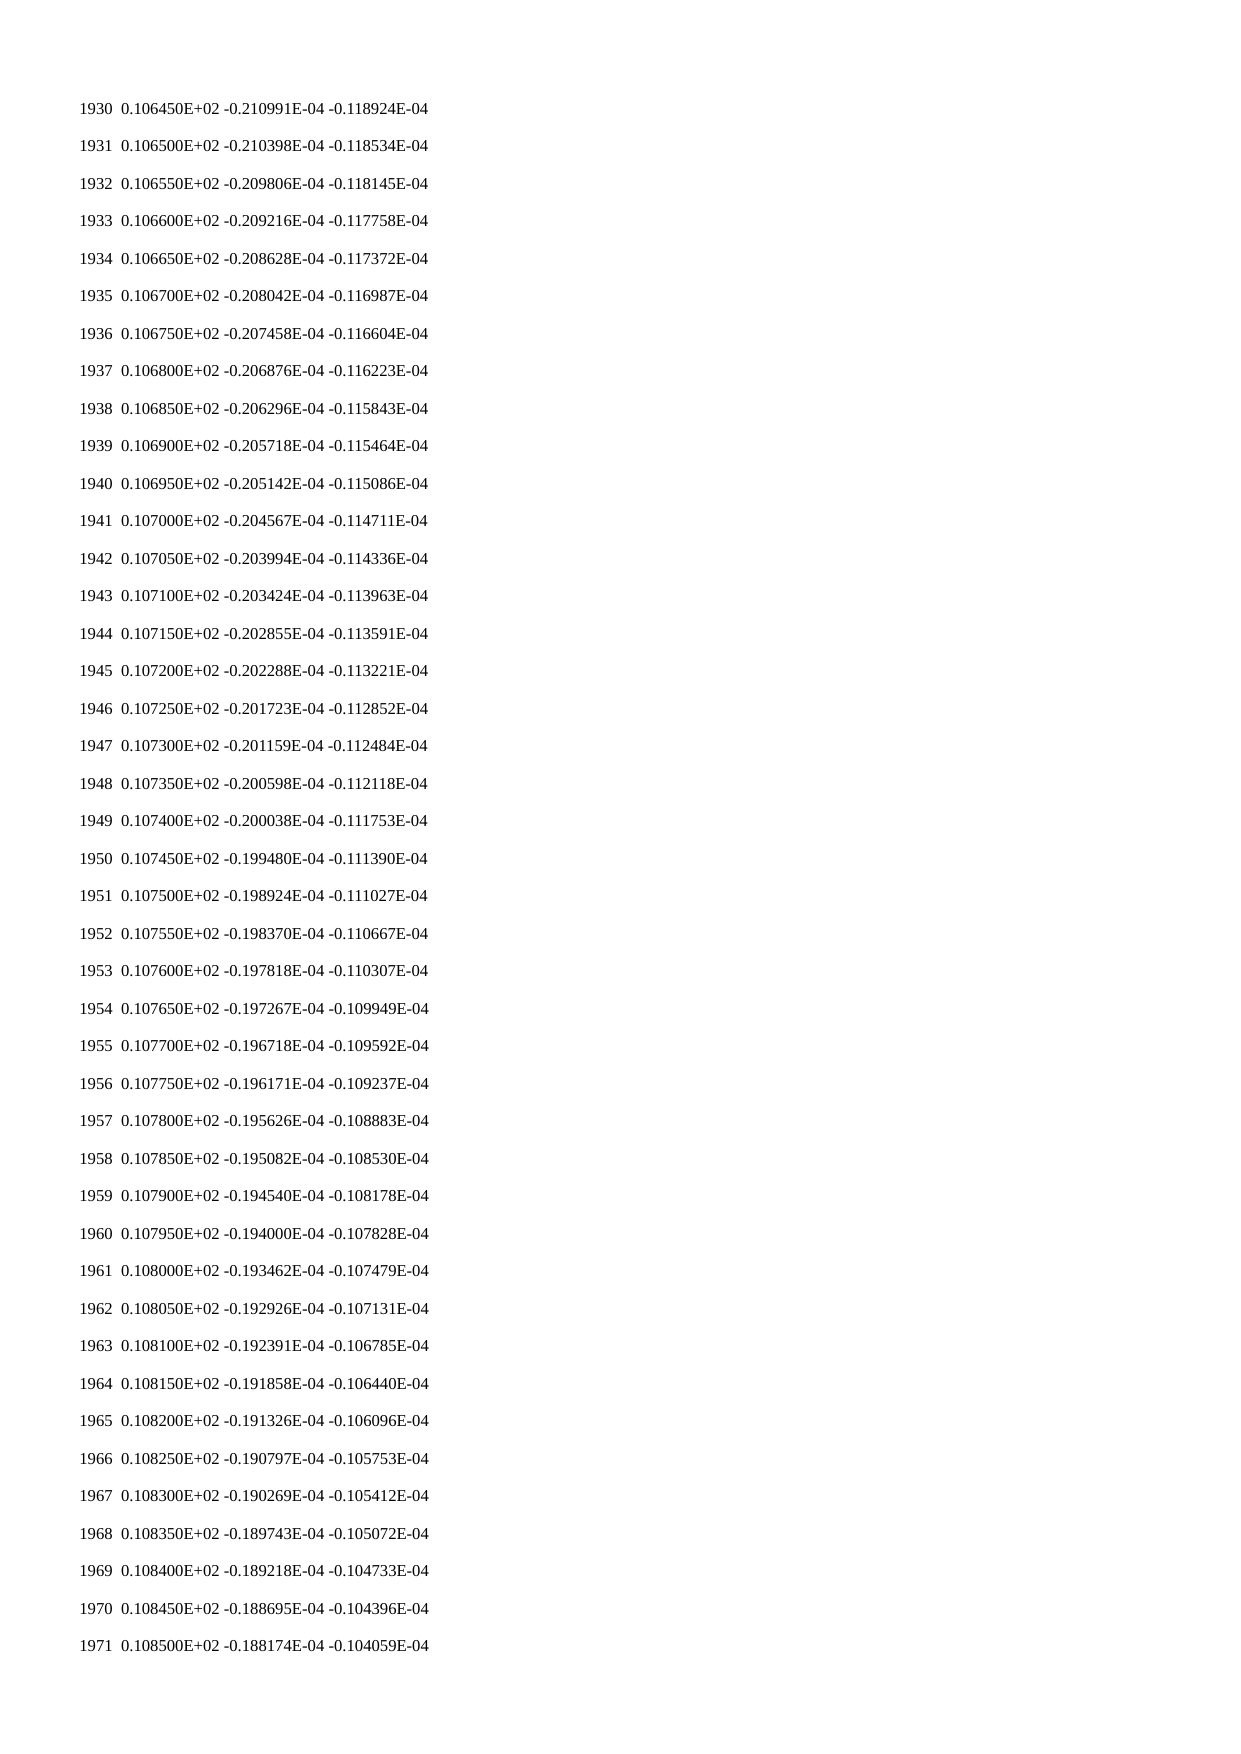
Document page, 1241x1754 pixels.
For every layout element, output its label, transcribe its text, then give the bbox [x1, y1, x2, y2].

text 1945 0.107200E+02 -0.202288E-04 -0.113221E-04 [75, 652, 1165, 689]
text 1943 0.107100E+02 -0.203424E-04 -0.113963E-04 [75, 577, 1165, 614]
text 1966 0.108250E+02 -0.190797E-04 -0.105753E-04 [75, 1439, 1165, 1477]
text 1968 0.108350E+02 -0.189743E-04 -0.105072E-04 [75, 1514, 1165, 1552]
text 1933 0.106600E+02 -0.209216E-04 -0.117758E-04 [75, 202, 1165, 239]
text 1951 0.107500E+02 -0.198924E-04 -0.111027E-04 [75, 877, 1165, 914]
text 1965 0.108200E+02 -0.191326E-04 -0.106096E-04 [75, 1402, 1165, 1439]
text 1967 0.108300E+02 -0.190269E-04 -0.105412E-04 [75, 1477, 1165, 1514]
text 1953 0.107600E+02 -0.197818E-04 -0.110307E-04 [75, 952, 1165, 989]
text 1948 0.107350E+02 -0.200598E-04 -0.112118E-04 [75, 764, 1165, 802]
text 1952 0.107550E+02 -0.198370E-04 -0.110667E-04 [75, 914, 1165, 952]
text 1960 0.107950E+02 -0.194000E-04 -0.107828E-04 [75, 1214, 1165, 1252]
text 1930 0.106450E+02 -0.210991E-04 -0.118924E-04 [75, 89, 1165, 127]
text 1971 0.108500E+02 -0.188174E-04 -0.104059E-04 [75, 1627, 1165, 1664]
text 1958 0.107850E+02 -0.195082E-04 -0.108530E-04 [75, 1139, 1165, 1177]
text 1956 0.107750E+02 -0.196171E-04 -0.109237E-04 [75, 1064, 1165, 1102]
text 1964 0.108150E+02 -0.191858E-04 -0.106440E-04 [75, 1364, 1165, 1402]
text 1944 0.107150E+02 -0.202855E-04 -0.113591E-04 [75, 614, 1165, 652]
text 1942 0.107050E+02 -0.203994E-04 -0.114336E-04 [75, 539, 1165, 577]
text 1931 0.106500E+02 -0.210398E-04 -0.118534E-04 [75, 127, 1165, 164]
text 1961 0.108000E+02 -0.193462E-04 -0.107479E-04 [75, 1252, 1165, 1289]
text 1957 0.107800E+02 -0.195626E-04 -0.108883E-04 [75, 1102, 1165, 1139]
text 1962 0.108050E+02 -0.192926E-04 -0.107131E-04 [75, 1289, 1165, 1327]
text 1938 0.106850E+02 -0.206296E-04 -0.115843E-04 [75, 389, 1165, 427]
text 1954 0.107650E+02 -0.197267E-04 -0.109949E-04 [75, 989, 1165, 1027]
text 1947 0.107300E+02 -0.201159E-04 -0.112484E-04 [75, 727, 1165, 764]
text 1937 0.106800E+02 -0.206876E-04 -0.116223E-04 [75, 352, 1165, 389]
text 1969 0.108400E+02 -0.189218E-04 -0.104733E-04 [75, 1552, 1165, 1589]
text 1934 0.106650E+02 -0.208628E-04 -0.117372E-04 [75, 239, 1165, 277]
text 1941 0.107000E+02 -0.204567E-04 -0.114711E-04 [75, 502, 1165, 539]
text 1946 0.107250E+02 -0.201723E-04 -0.112852E-04 [75, 689, 1165, 727]
text 1936 0.106750E+02 -0.207458E-04 -0.116604E-04 [75, 314, 1165, 352]
text 1940 0.106950E+02 -0.205142E-04 -0.115086E-04 [75, 464, 1165, 502]
text 1932 0.106550E+02 -0.209806E-04 -0.118145E-04 [75, 164, 1165, 202]
text 1950 0.107450E+02 -0.199480E-04 -0.111390E-04 [75, 839, 1165, 877]
text 1939 0.106900E+02 -0.205718E-04 -0.115464E-04 [75, 427, 1165, 464]
text 1970 0.108450E+02 -0.188695E-04 -0.104396E-04 [75, 1589, 1165, 1627]
text 1955 0.107700E+02 -0.196718E-04 -0.109592E-04 [75, 1027, 1165, 1064]
text 1935 0.106700E+02 -0.208042E-04 -0.116987E-04 [75, 277, 1165, 314]
text 1963 0.108100E+02 -0.192391E-04 -0.106785E-04 [75, 1327, 1165, 1364]
text 1959 0.107900E+02 -0.194540E-04 -0.108178E-04 [75, 1177, 1165, 1214]
text 1949 0.107400E+02 -0.200038E-04 -0.111753E-04 [75, 802, 1165, 839]
